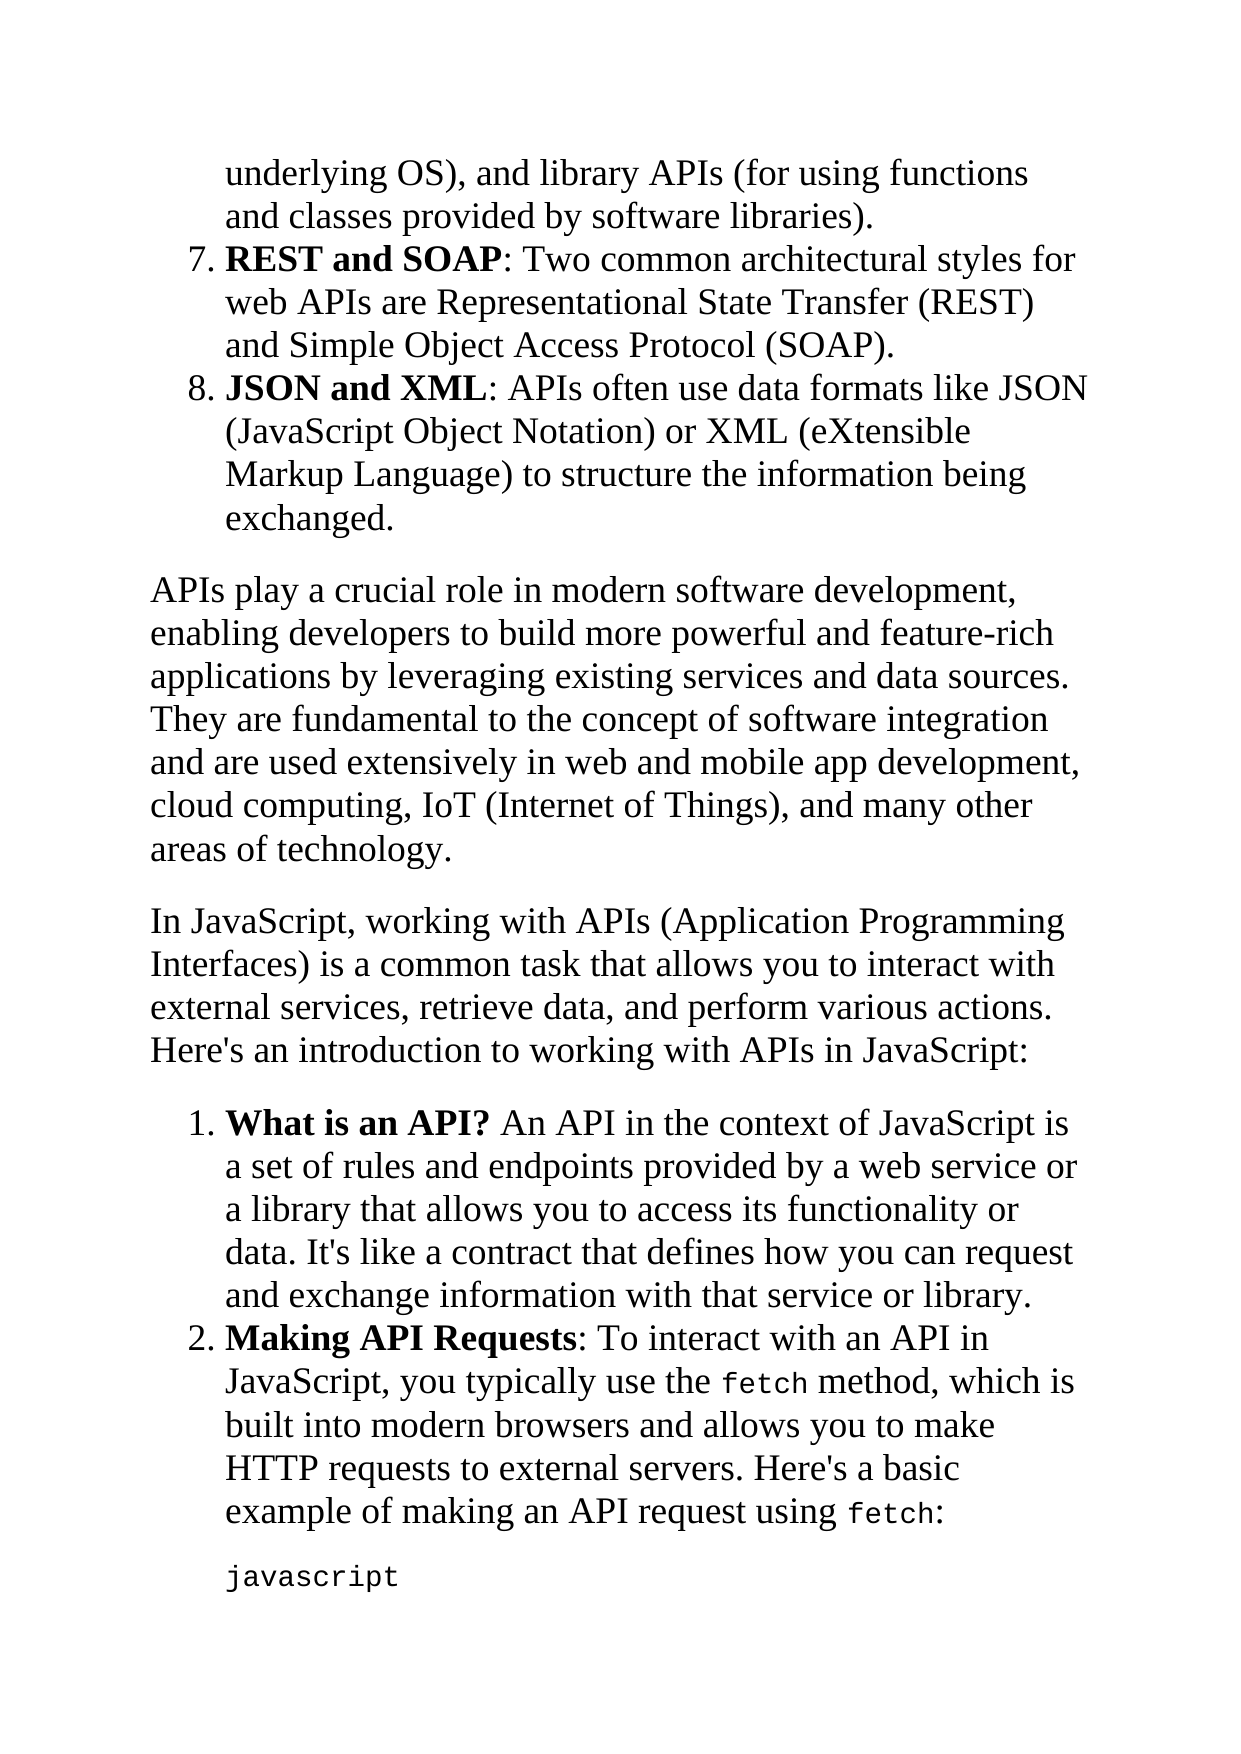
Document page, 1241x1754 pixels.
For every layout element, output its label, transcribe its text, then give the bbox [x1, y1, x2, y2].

list Types of APIs: There are different types of APIs, including web APIs (HTTP-based APIs used for web services), operating system APIs (for interacting with the underlying OS), and library APIs (for using functions and classes provided by software libraries). [187, 150, 1090, 366]
list JSON and XML: APIs often use data formats like JSON (JavaScript Object Notation) or XML (eXtensible Markup Language) to structure the information being exchanged. [187, 553, 1090, 726]
list REST and SOAP: Two common architectural styles for web APIs are Representational State Transfer (REST) and Simple Object Access Protocol (SOAP). [187, 395, 1090, 524]
text In JavaScript, working with APIs (Application Programming Interfaces) is a common task that allows you to interact with external services, retrieve data, and perform various actions. Here's an introduction to working with APIs in JavaScript: [150, 1086, 1090, 1258]
list What is an API? An API in the context of JavaScript is a set of rules and endpoints provided by a web service or a library that allows you to access its functionality or data. It's like a contract that defines how you can request and exchange information with that service or library. [187, 1288, 1090, 1503]
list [187, 1503, 1090, 1590]
text APIs play a crucial role in modern software development, enabling developers to build more powerful and feature-rich applications by leveraging existing services and data sources. They are fundamental to the concept of software integration and are used extensively in web and mobile app development, cloud computing, IoT (Internet of Things), and many other areas of technology. [150, 755, 1090, 1057]
